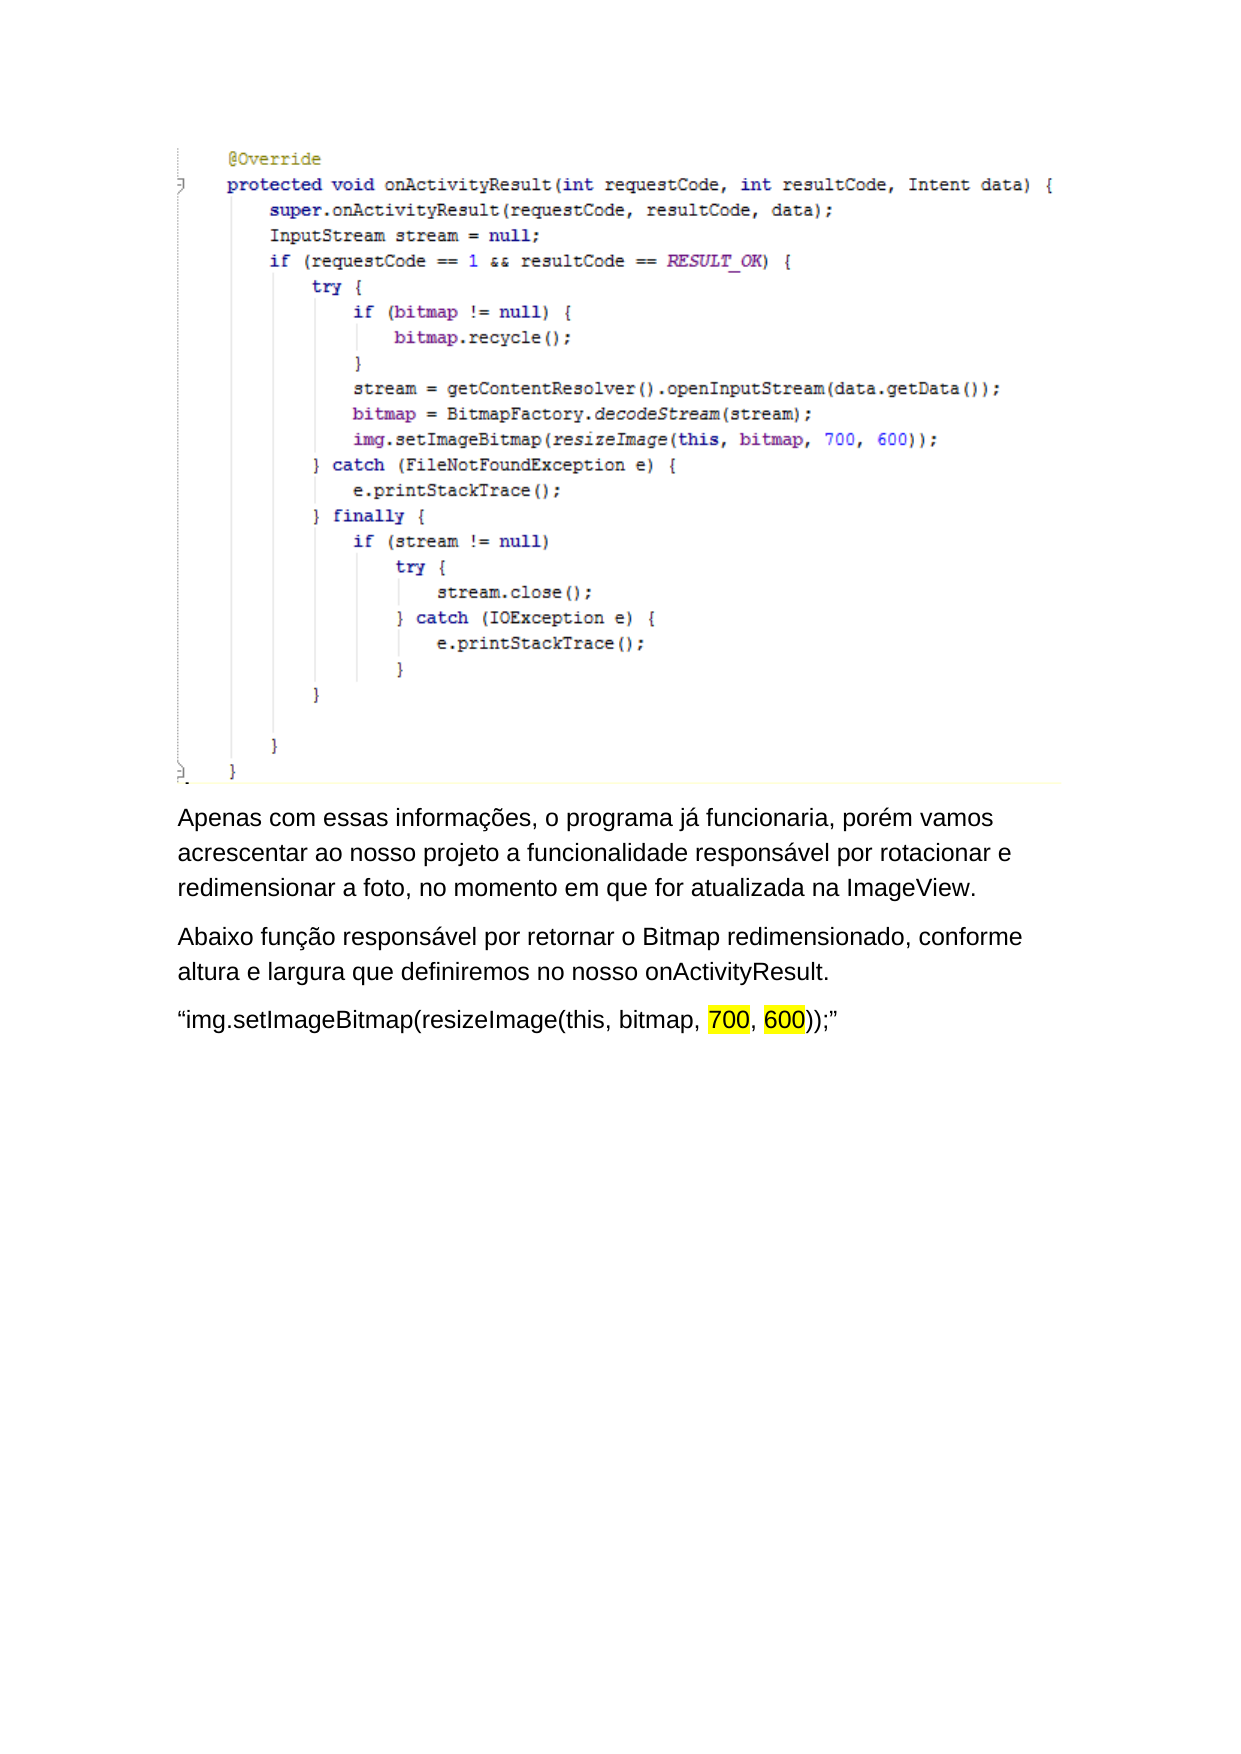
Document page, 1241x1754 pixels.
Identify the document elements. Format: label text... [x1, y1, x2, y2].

picture [177, 147, 1062, 784]
text “img.setImageBitmap(resizeImage(this, bitmap, 700, 600));” [177, 999, 1063, 1034]
text Apenas com essas informações, o programa já funcionaria, porém vamos acrescentar ao nosso projeto a funcionalidade responsável por rotacionar e redimensionar a foto, no momento em que for atualizada na ImageView. [177, 797, 1063, 902]
text Abaixo função responsável por retornar o Bitmap redimensionado, conforme altura e largura que definiremos no nosso onActivityResult. [177, 915, 1063, 986]
